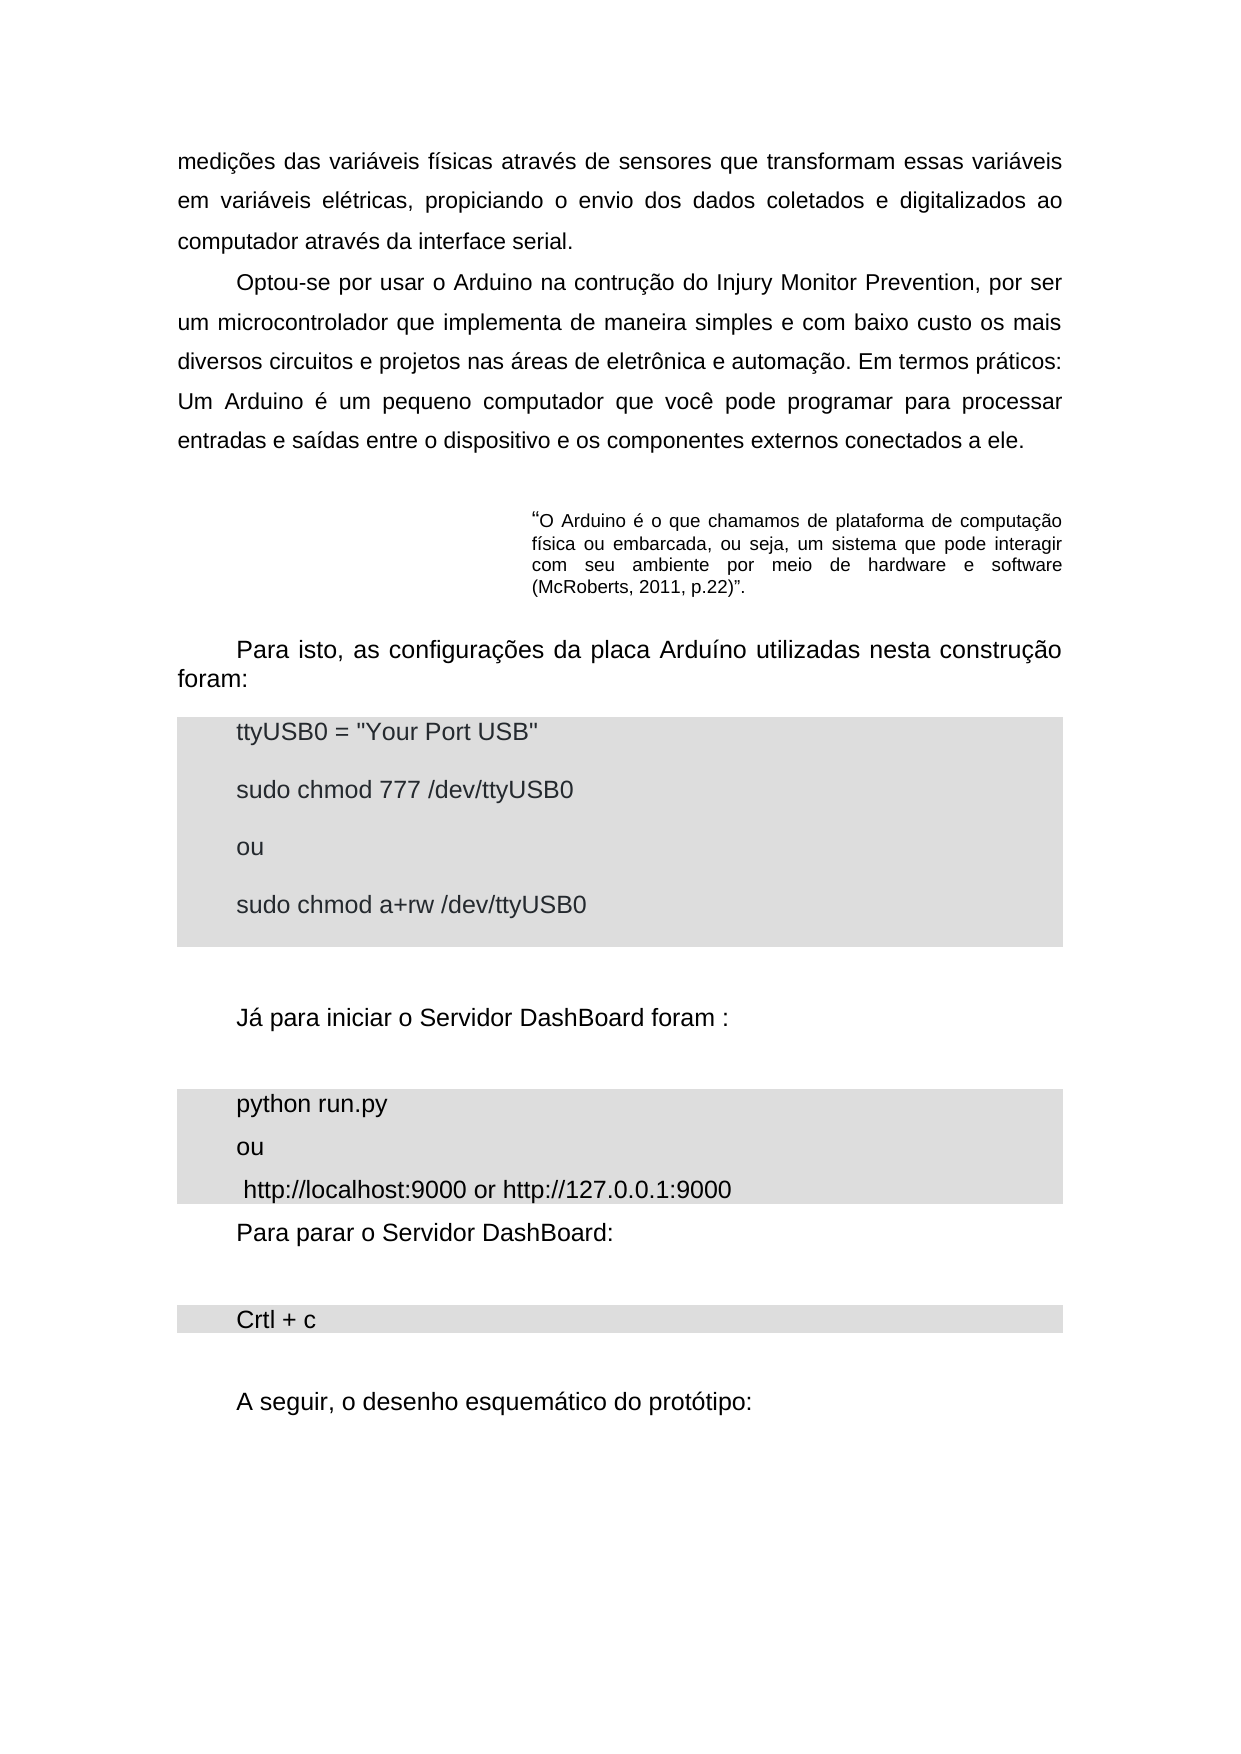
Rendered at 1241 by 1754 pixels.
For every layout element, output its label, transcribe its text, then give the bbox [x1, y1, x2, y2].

text Para parar o Servidor DashBoard: [177, 1218, 1063, 1247]
text Crtl + c [177, 1305, 1063, 1333]
text python run.py [177, 1089, 1063, 1118]
text “O Arduino é o que chamamos de plataforma de computação física ou embarcada, ou seja, um sistema que pode interagir com seu ambiente por meio de hardware e software (McRoberts, 2011, p.22)”. [532, 506, 1063, 597]
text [177, 148, 1063, 255]
text Já para iniciar o Servidor DashBoard foram : [177, 1003, 1063, 1032]
text ttyUSB0 = "Your Port USB" [177, 717, 1063, 746]
text sudo chmod 777 /dev/ttyUSB0 [177, 775, 1063, 803]
text ou [177, 832, 1063, 861]
text ou [177, 1132, 1063, 1161]
text A seguir, o desenho esquemático do protótipo: [177, 1387, 1063, 1416]
text Para isto, as configurações da placa Arduíno utilizadas nesta construção foram: [177, 635, 1063, 692]
text http://localhost:9000 or http://127.0.0.1:9000 [177, 1175, 1063, 1204]
text sudo chmod a+rw /dev/ttyUSB0 [177, 890, 1063, 918]
text Optou-se por usar o Arduino na contrução do Injury Monitor Prevention, por ser um microcontrolador que implementa de maneira simples e com baixo custo os mais diversos circuitos e projetos nas áreas de eletrônica e automação. Em termos práticos: Um Arduino é um pequeno computador que você pode programar para processar entradas e saídas entre o dispositivo e os componentes externos conectados a ele. [177, 269, 1063, 454]
